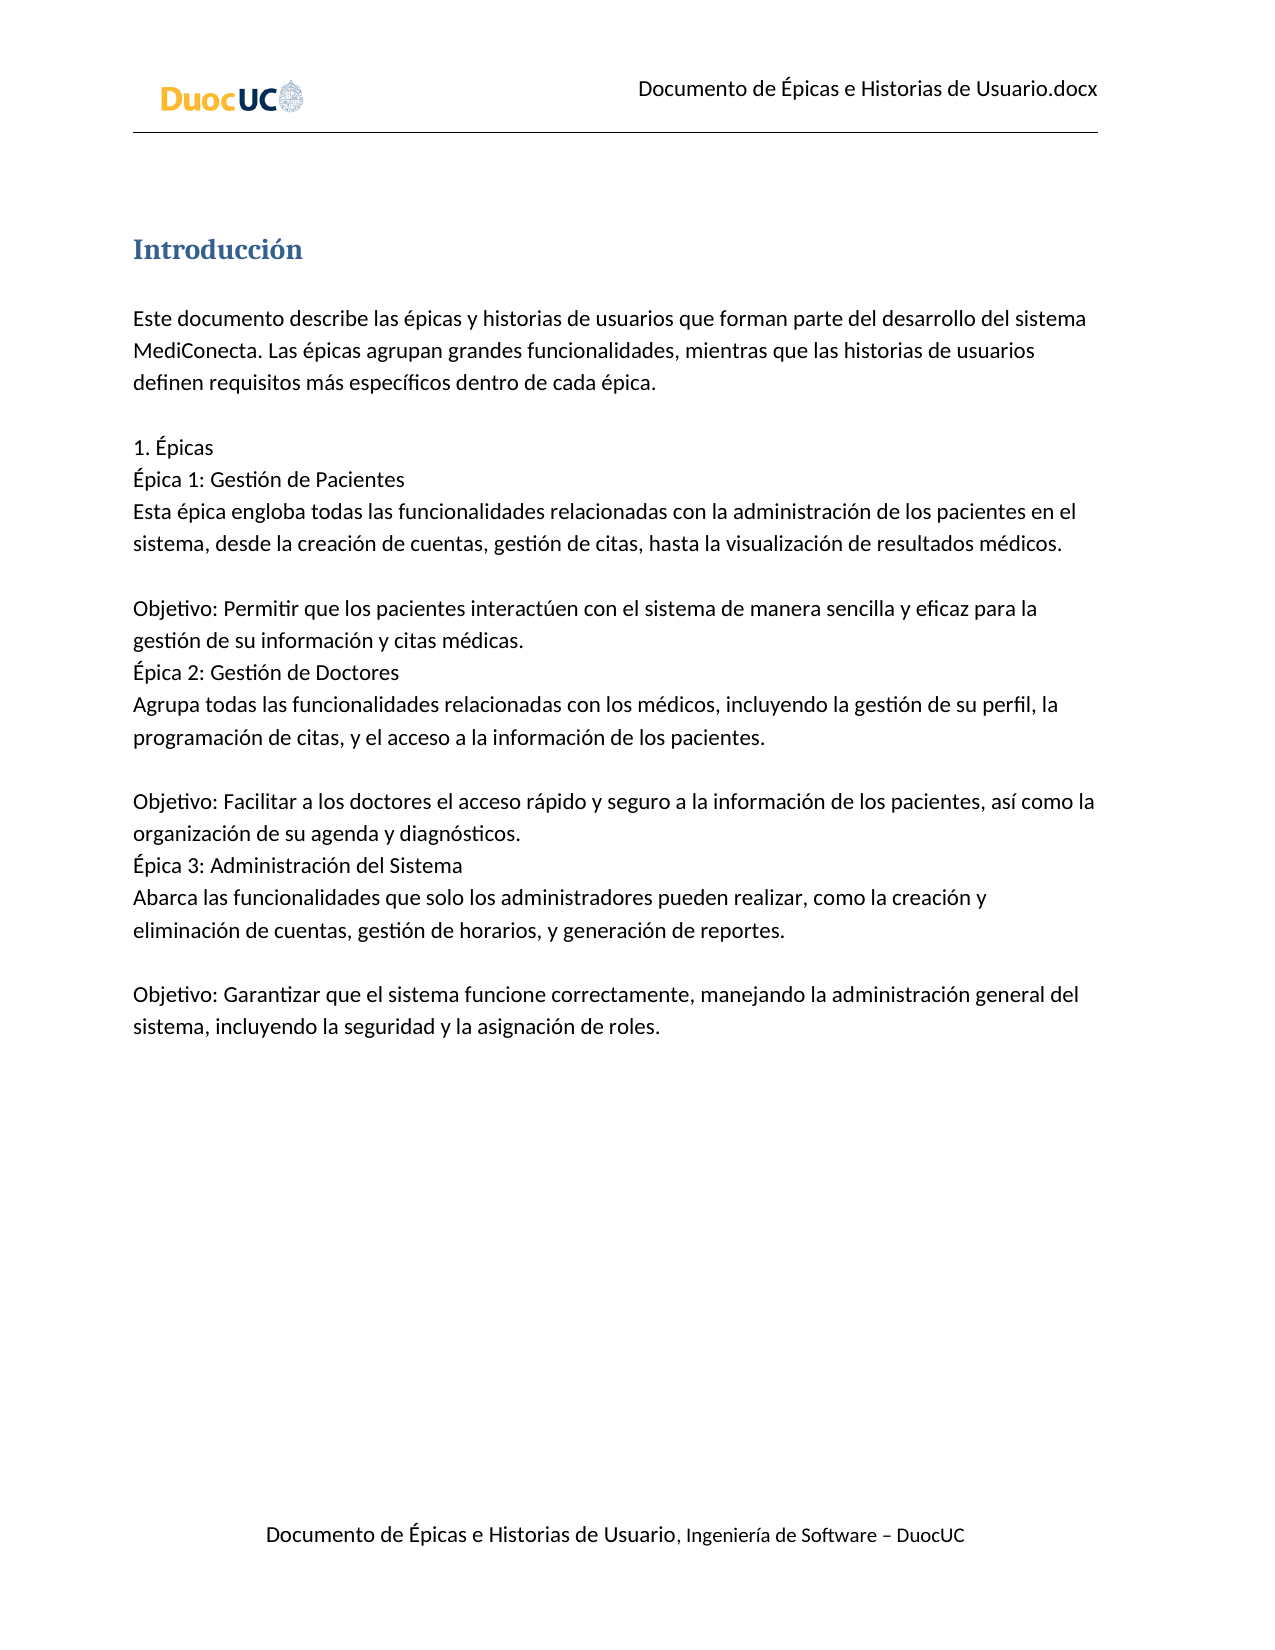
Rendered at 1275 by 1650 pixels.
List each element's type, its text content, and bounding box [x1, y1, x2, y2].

picture [154, 76, 308, 115]
subtitle Introducción [133, 233, 1098, 267]
text Este documento describe las épicas y historias de usuarios que forman parte del desarrollo del sistema MediConecta. Las épicas agrupan grandes funcionalidades, mientras que las historias de usuarios definen requisitos más específicos dentro de cada épica. 1. Épicas Épica 1: Gestión de Pacientes Esta épica engloba todas las funcionalidades relacionadas con la administración de los pacientes en el sistema, desde la creación de cuentas, gestión de citas, hasta la visualización de resultados médicos. Objetivo: Permitir que los pacientes interactúen con el sistema de manera sencilla y eficaz para la gestión de su información y citas médicas. Épica 2: Gestión de Doctores Agrupa todas las funcionalidades relacionadas con los médicos, incluyendo la gestión de su perfil, la programación de citas, y el acceso a la información de los pacientes. Objetivo: Facilitar a los doctores el acceso rápido y seguro a la información de los pacientes, así como la organización de su agenda y diagnósticos. Épica 3: Administración del Sistema Abarca las funcionalidades que solo los administradores pueden realizar, como la creación y eliminación de cuentas, gestión de horarios, y generación de reportes. Objetivo: Garantizar que el sistema funcione correctamente, manejando la administración general del sistema, incluyendo la seguridad y la asignación de roles. [133, 272, 1098, 1072]
